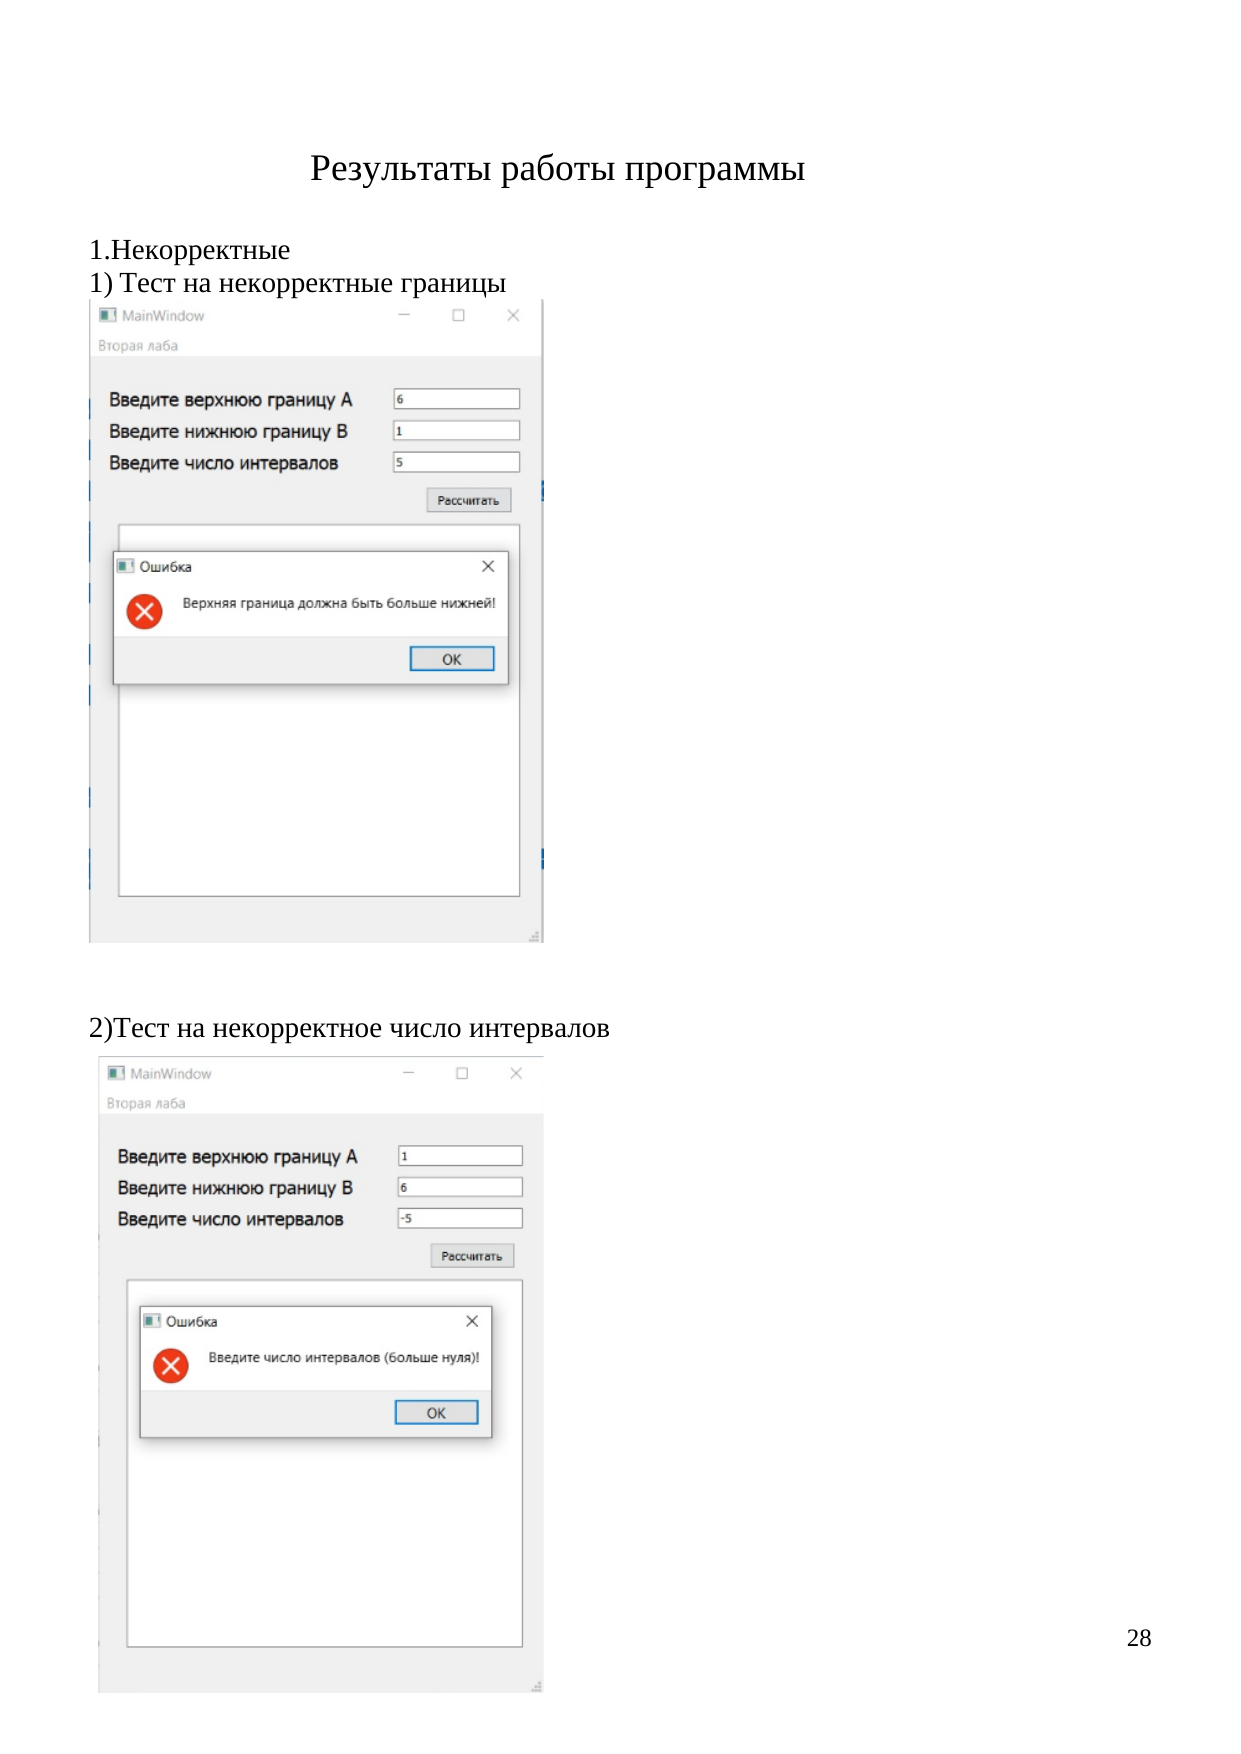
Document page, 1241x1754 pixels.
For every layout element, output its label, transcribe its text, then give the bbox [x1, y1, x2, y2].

text 1) Тест на некорректные границы [89, 266, 1069, 299]
text 1.Некорректные [89, 232, 1069, 266]
text Результаты работы программы [291, 146, 1069, 189]
text 2)Тест на некорректное число интервалов [89, 1010, 1069, 1043]
